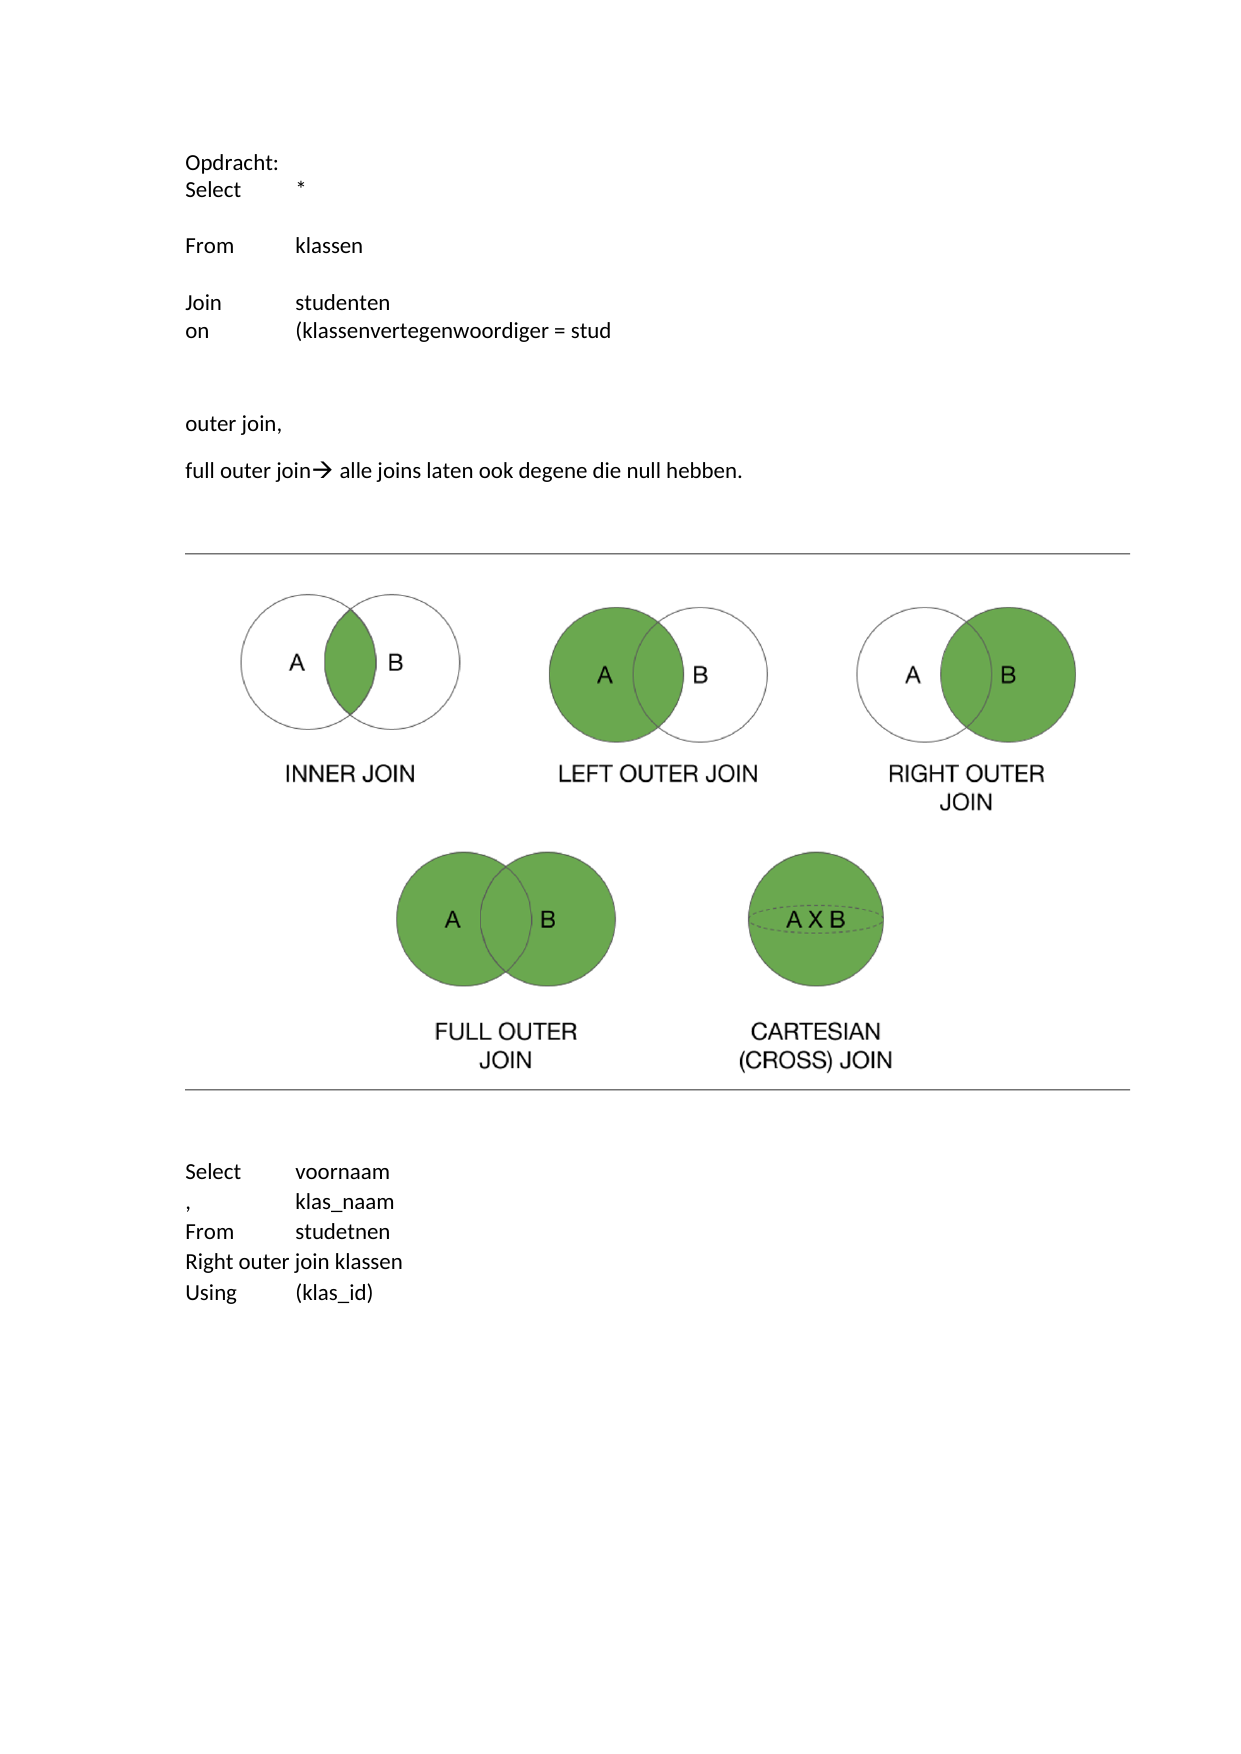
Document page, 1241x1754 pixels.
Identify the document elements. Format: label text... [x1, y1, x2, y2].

text Right outer join klassen [148, 1247, 1093, 1275]
text Select * [185, 176, 1093, 204]
text Select voornaam [148, 1157, 1093, 1185]
text on (klassenvertegenwoordiger = stud [148, 316, 1093, 344]
picture [185, 550, 1130, 1091]
text From klassen [185, 232, 1093, 260]
text From studetnen [148, 1217, 1093, 1245]
text , klas_naam [148, 1187, 1093, 1215]
text Join studenten [185, 288, 1093, 316]
text full outer join alle joins laten ook degene die null hebben. [148, 456, 1093, 484]
text Using (klas_id) [148, 1278, 1093, 1306]
text outer join, [148, 409, 1093, 437]
text Opdracht: [185, 148, 1093, 176]
